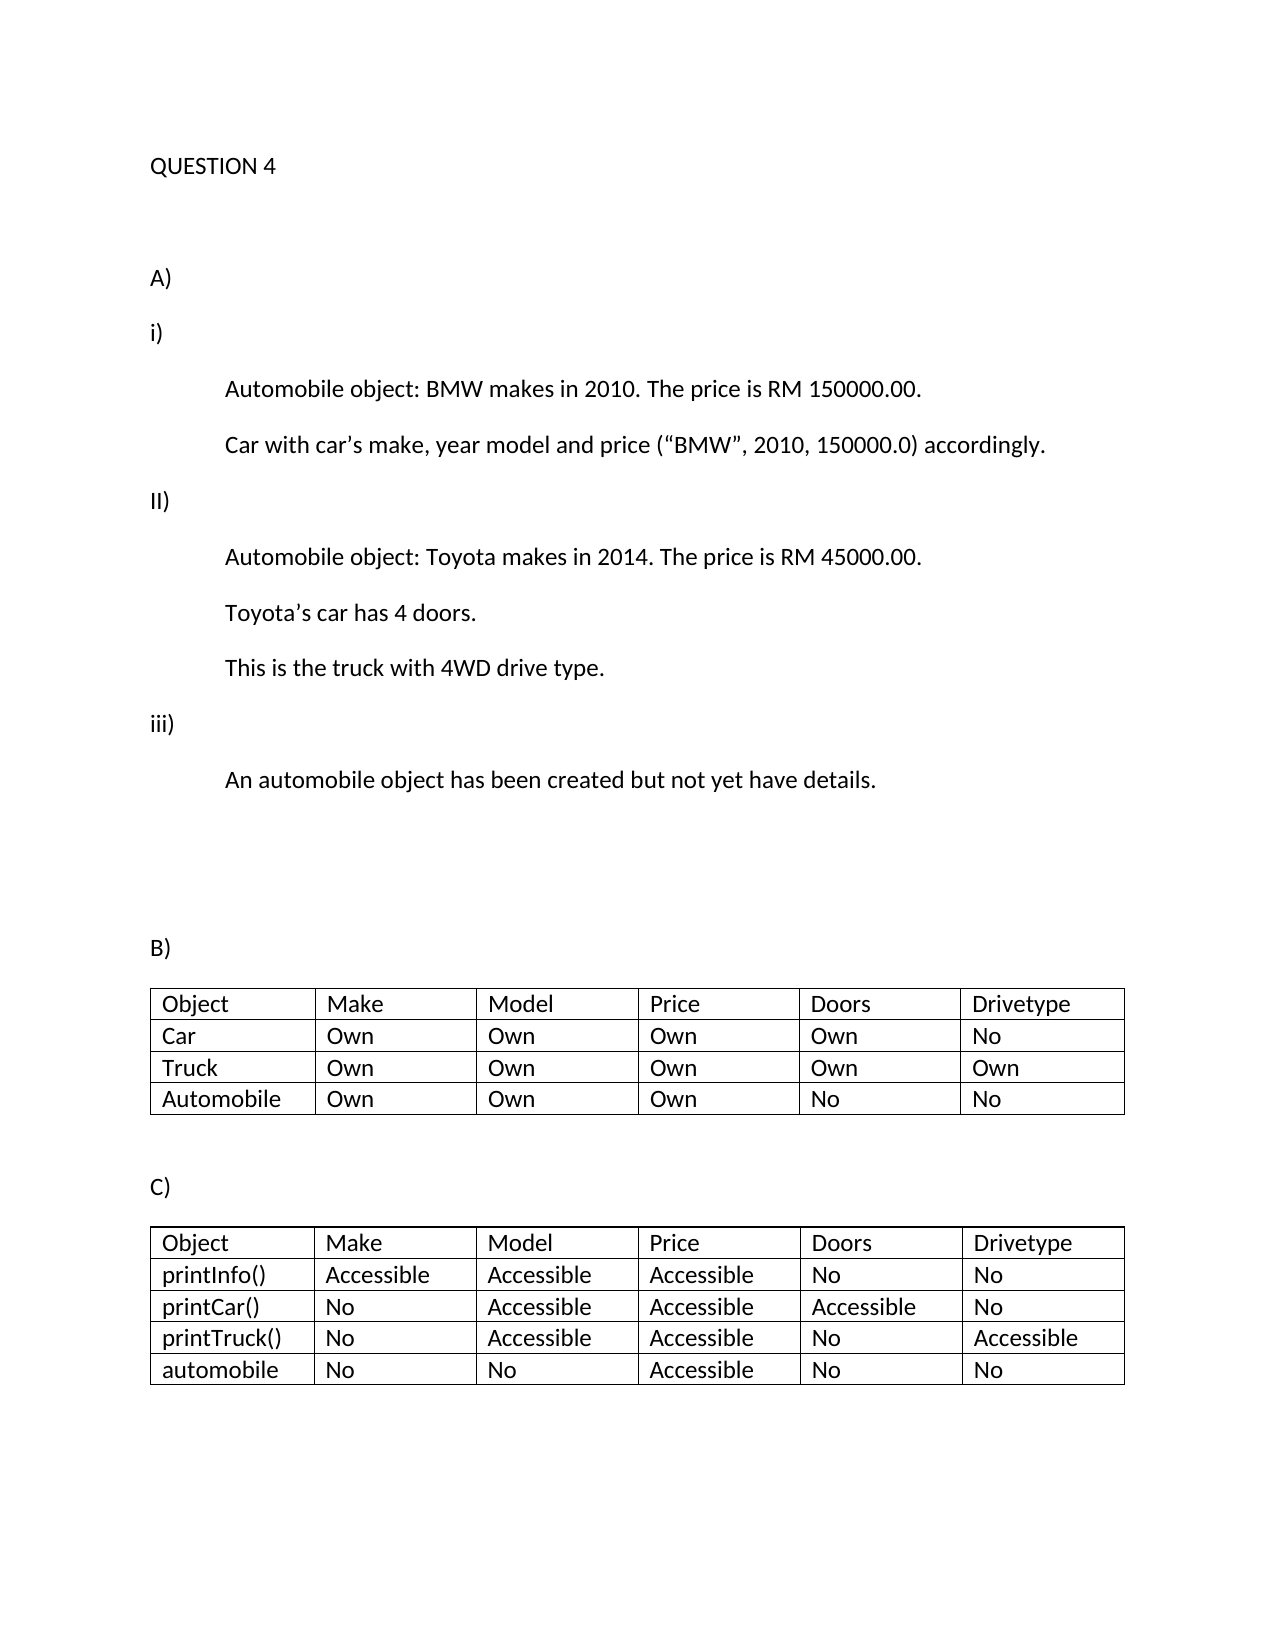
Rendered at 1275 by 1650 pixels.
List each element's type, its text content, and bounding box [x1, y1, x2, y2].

table_cell Accessible [639, 1291, 800, 1321]
table_cell printCar() [151, 1291, 314, 1321]
table_cell No [315, 1354, 476, 1384]
table_header Object [151, 1228, 314, 1258]
text Toyota’s car has 4 doors. [150, 597, 1125, 627]
table_cell Accessible [477, 1322, 638, 1353]
table_cell Own [639, 1083, 799, 1114]
table_header Make [316, 989, 476, 1019]
table_header Price [639, 1228, 800, 1258]
table_cell Own [639, 1052, 799, 1082]
table_cell Own [477, 1020, 638, 1051]
text An automobile object has been created but not yet have details. [150, 764, 1125, 795]
text iii) [150, 708, 1125, 739]
table_header Object [151, 989, 315, 1019]
table_cell No [801, 1322, 962, 1353]
table_cell No [315, 1322, 476, 1353]
table_cell Accessible [315, 1259, 476, 1289]
text Automobile object: BMW makes in 2010. The price is RM 150000.00. [150, 373, 1125, 404]
text A) [150, 262, 1125, 292]
text Automobile object: Toyota makes in 2014. The price is RM 45000.00. [150, 541, 1125, 571]
table_cell No [963, 1354, 1124, 1384]
table_cell Accessible [477, 1291, 638, 1321]
text This is the truck with 4WD drive type. [150, 652, 1125, 683]
table_cell Own [961, 1052, 1124, 1082]
table_header Drivetype [963, 1228, 1124, 1258]
table_header Make [315, 1228, 476, 1258]
table_cell Own [477, 1052, 638, 1082]
table_cell No [315, 1291, 476, 1321]
text B) [150, 932, 1125, 962]
table_cell Own [316, 1020, 476, 1051]
table_cell No [961, 1083, 1124, 1114]
table_cell Accessible [639, 1322, 800, 1353]
table_cell printInfo() [151, 1259, 314, 1289]
table_cell No [800, 1083, 960, 1114]
table_header Drivetype [961, 989, 1124, 1019]
table_cell Automobile [151, 1083, 315, 1114]
table_header Doors [801, 1228, 962, 1258]
text II) [150, 485, 1125, 516]
table_cell No [963, 1291, 1124, 1321]
table_header Model [477, 1228, 638, 1258]
table_cell Accessible [639, 1354, 800, 1384]
table_cell Truck [151, 1052, 315, 1082]
table_cell No [963, 1259, 1124, 1289]
text QUESTION 4 [150, 150, 1125, 181]
table_cell Own [316, 1052, 476, 1082]
table_cell Own [800, 1052, 960, 1082]
table_cell Accessible [477, 1259, 638, 1289]
table_header Doors [800, 989, 960, 1019]
table_header Price [639, 989, 799, 1019]
table_cell No [477, 1354, 638, 1384]
table_cell No [801, 1354, 962, 1384]
text C) [150, 1171, 1125, 1201]
table_cell automobile [151, 1354, 314, 1384]
table_cell Own [639, 1020, 799, 1051]
text i) [150, 317, 1125, 348]
table_cell No [961, 1020, 1124, 1051]
table_cell Accessible [963, 1322, 1124, 1353]
table_cell Car [151, 1020, 315, 1051]
table_cell Accessible [639, 1259, 800, 1289]
table_cell Accessible [801, 1291, 962, 1321]
table_cell Own [316, 1083, 476, 1114]
table_header Model [477, 989, 638, 1019]
table_cell Own [800, 1020, 960, 1051]
text Car with car’s make, year model and price (“BMW”, 2010, 150000.0) accordingly. [150, 429, 1125, 460]
table_cell printTruck() [151, 1322, 314, 1353]
table_cell No [801, 1259, 962, 1289]
table_cell Own [477, 1083, 638, 1114]
